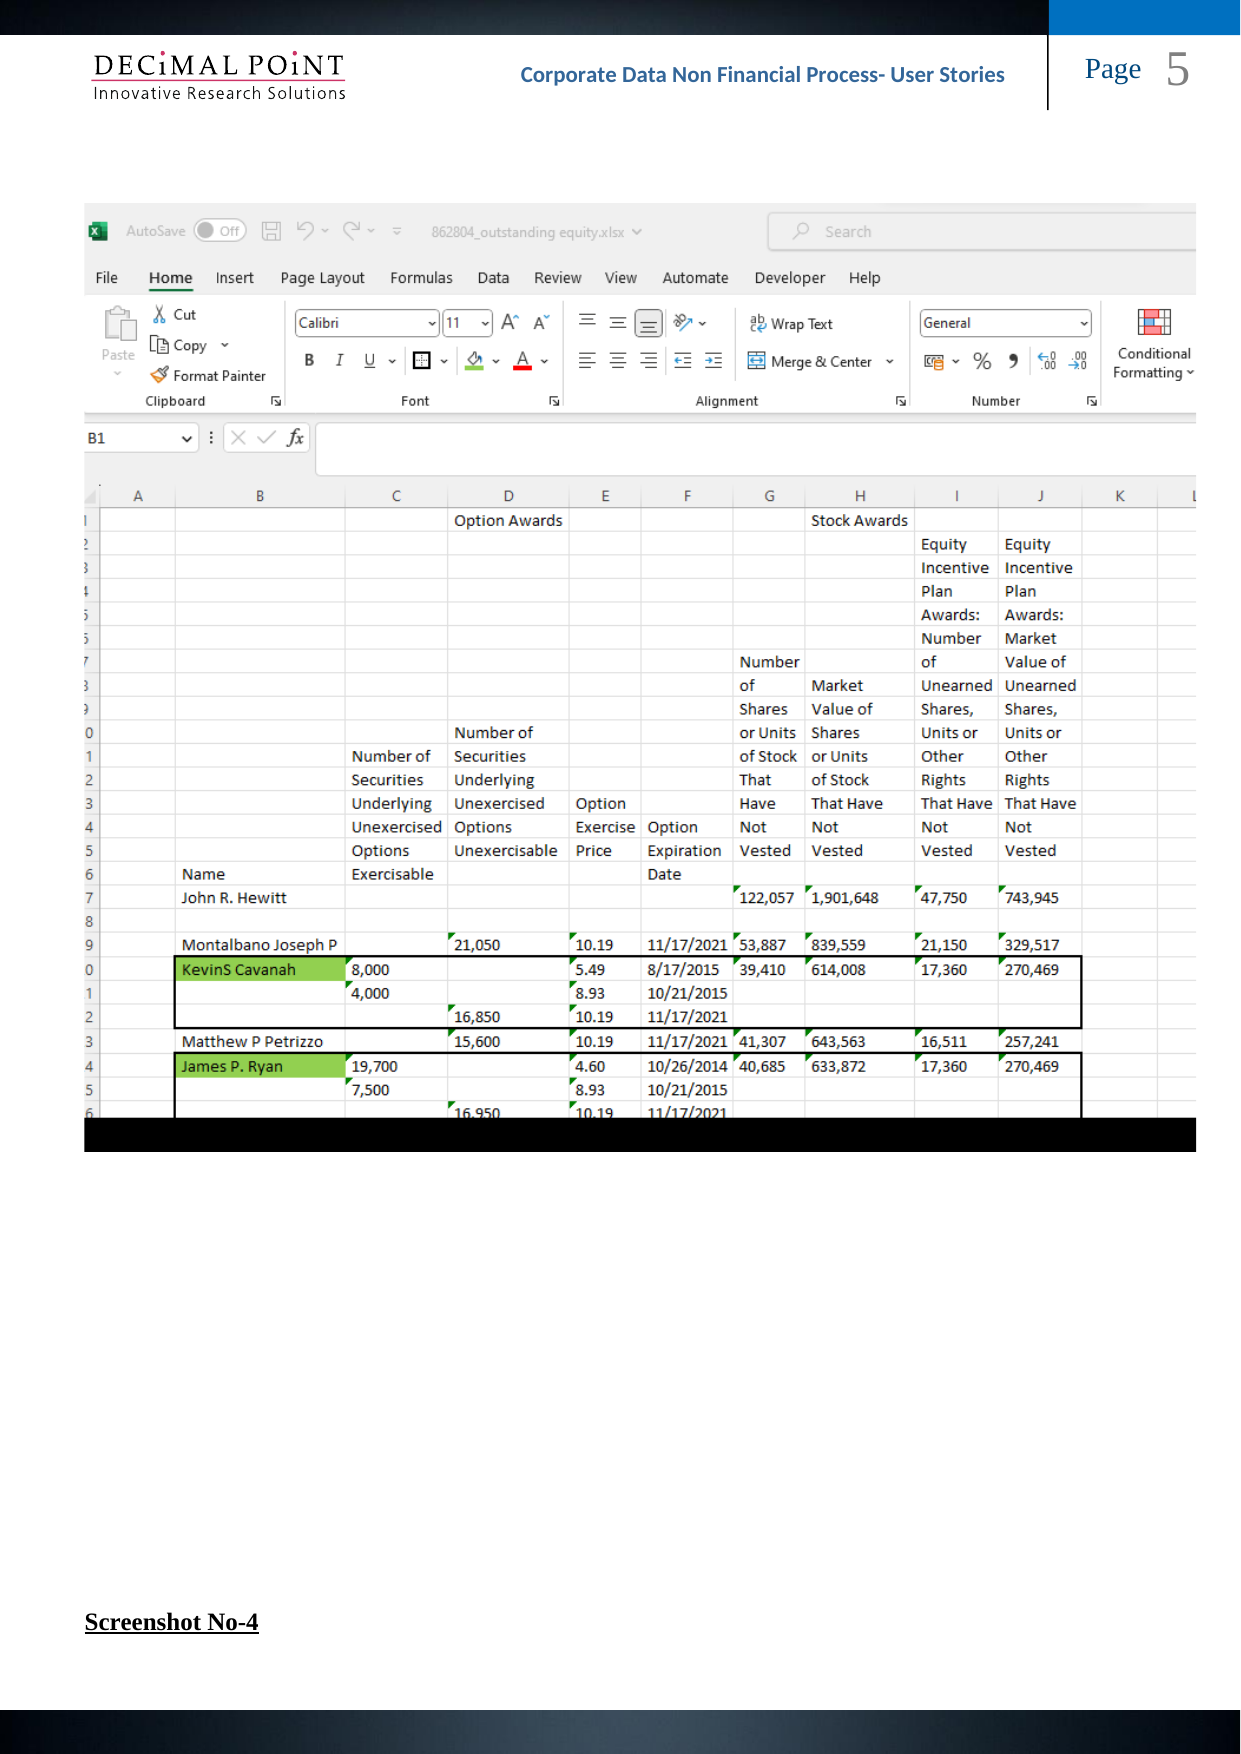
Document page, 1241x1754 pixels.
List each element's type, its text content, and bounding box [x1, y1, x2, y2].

picture [0, 0, 1048, 35]
picture [0, 1710, 1241, 1754]
picture [84, 203, 1197, 1152]
text Screenshot No-4 [84, 1607, 1196, 1636]
